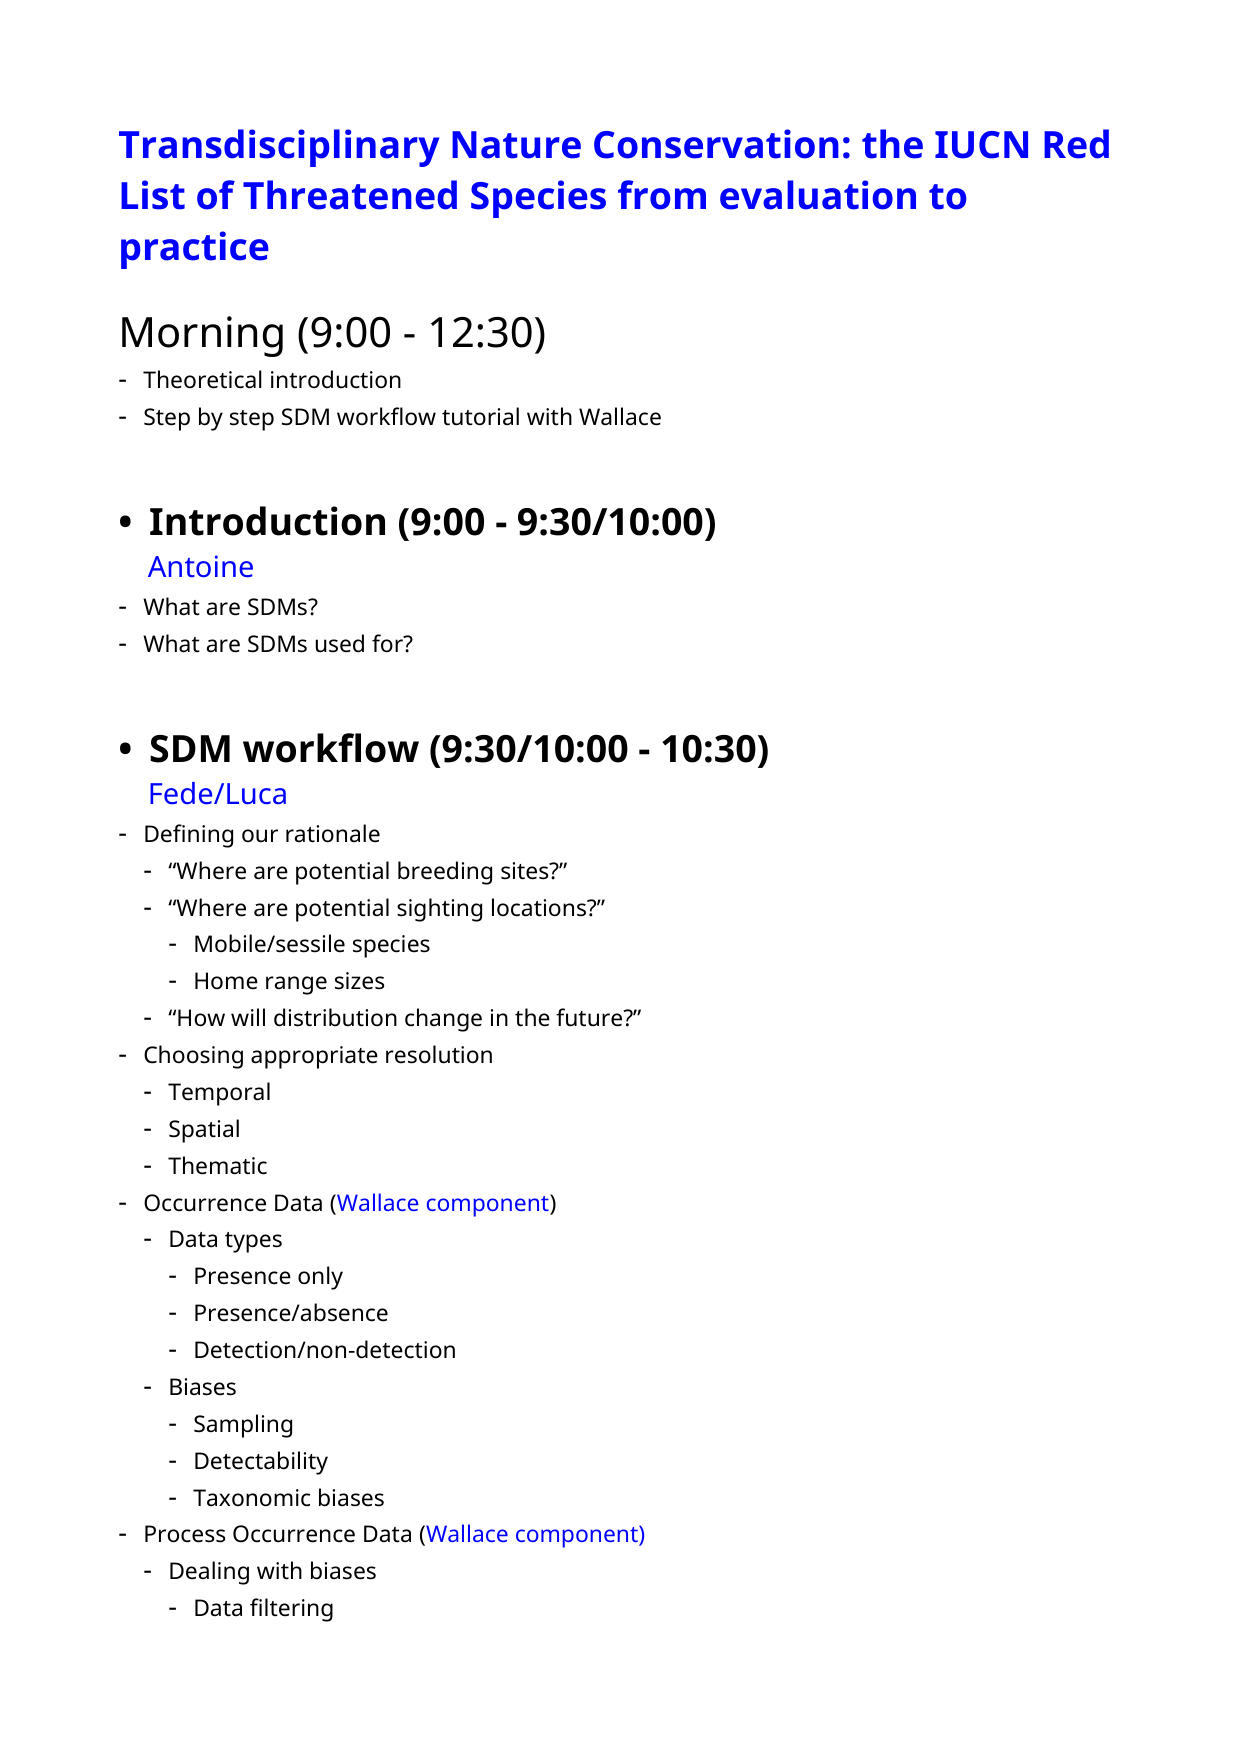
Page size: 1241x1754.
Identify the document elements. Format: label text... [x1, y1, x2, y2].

list What are SDMs used for? [118, 623, 1122, 660]
list Spatial [143, 1108, 1122, 1145]
list Choosing appropriate resolution [118, 1034, 1122, 1071]
list Detectability [168, 1440, 1122, 1477]
list Defining our rationale [118, 813, 1122, 850]
list Detection/non-detection [168, 1329, 1122, 1366]
list Step by step SDM workflow tutorial with Wallace [118, 396, 1122, 433]
list Biases [143, 1366, 1122, 1403]
list “Where are potential breeding sites?” [143, 850, 1122, 887]
list Mobile/sessile species [168, 924, 1122, 961]
list Home range sizes [168, 961, 1122, 998]
list Taxonomic biases [168, 1477, 1122, 1514]
list Process Occurrence Data (Wallace component) [118, 1514, 1122, 1551]
list Temporal [143, 1071, 1122, 1108]
list Thematic [143, 1145, 1122, 1182]
list “How will distribution change in the future?” [143, 998, 1122, 1034]
list Data types [143, 1219, 1122, 1256]
subtitle SDM workflow (9:30/10:00 - 10:30) [118, 722, 1122, 773]
subtitle Antoine [148, 547, 1122, 586]
list Sampling [168, 1403, 1122, 1440]
list Data filtering [168, 1588, 1122, 1624]
list Presence only [168, 1256, 1122, 1293]
list Presence/absence [168, 1293, 1122, 1329]
subtitle Fede/Luca [148, 773, 1122, 813]
subtitle Introduction (9:00 - 9:30/10:00) [118, 496, 1122, 547]
list Theoretical introduction [118, 359, 1122, 396]
list Dealing with biases [143, 1551, 1122, 1588]
subtitle Morning (9:00 - 12:30) [118, 302, 1122, 359]
list “Where are potential sighting locations?” [143, 887, 1122, 924]
list Occurrence Data (Wallace component) [118, 1182, 1122, 1219]
title Transdisciplinary Nature Conservation: the IUCN Red List of Threatened Species from evaluation to practice [118, 118, 1122, 271]
list What are SDMs? [118, 586, 1122, 623]
